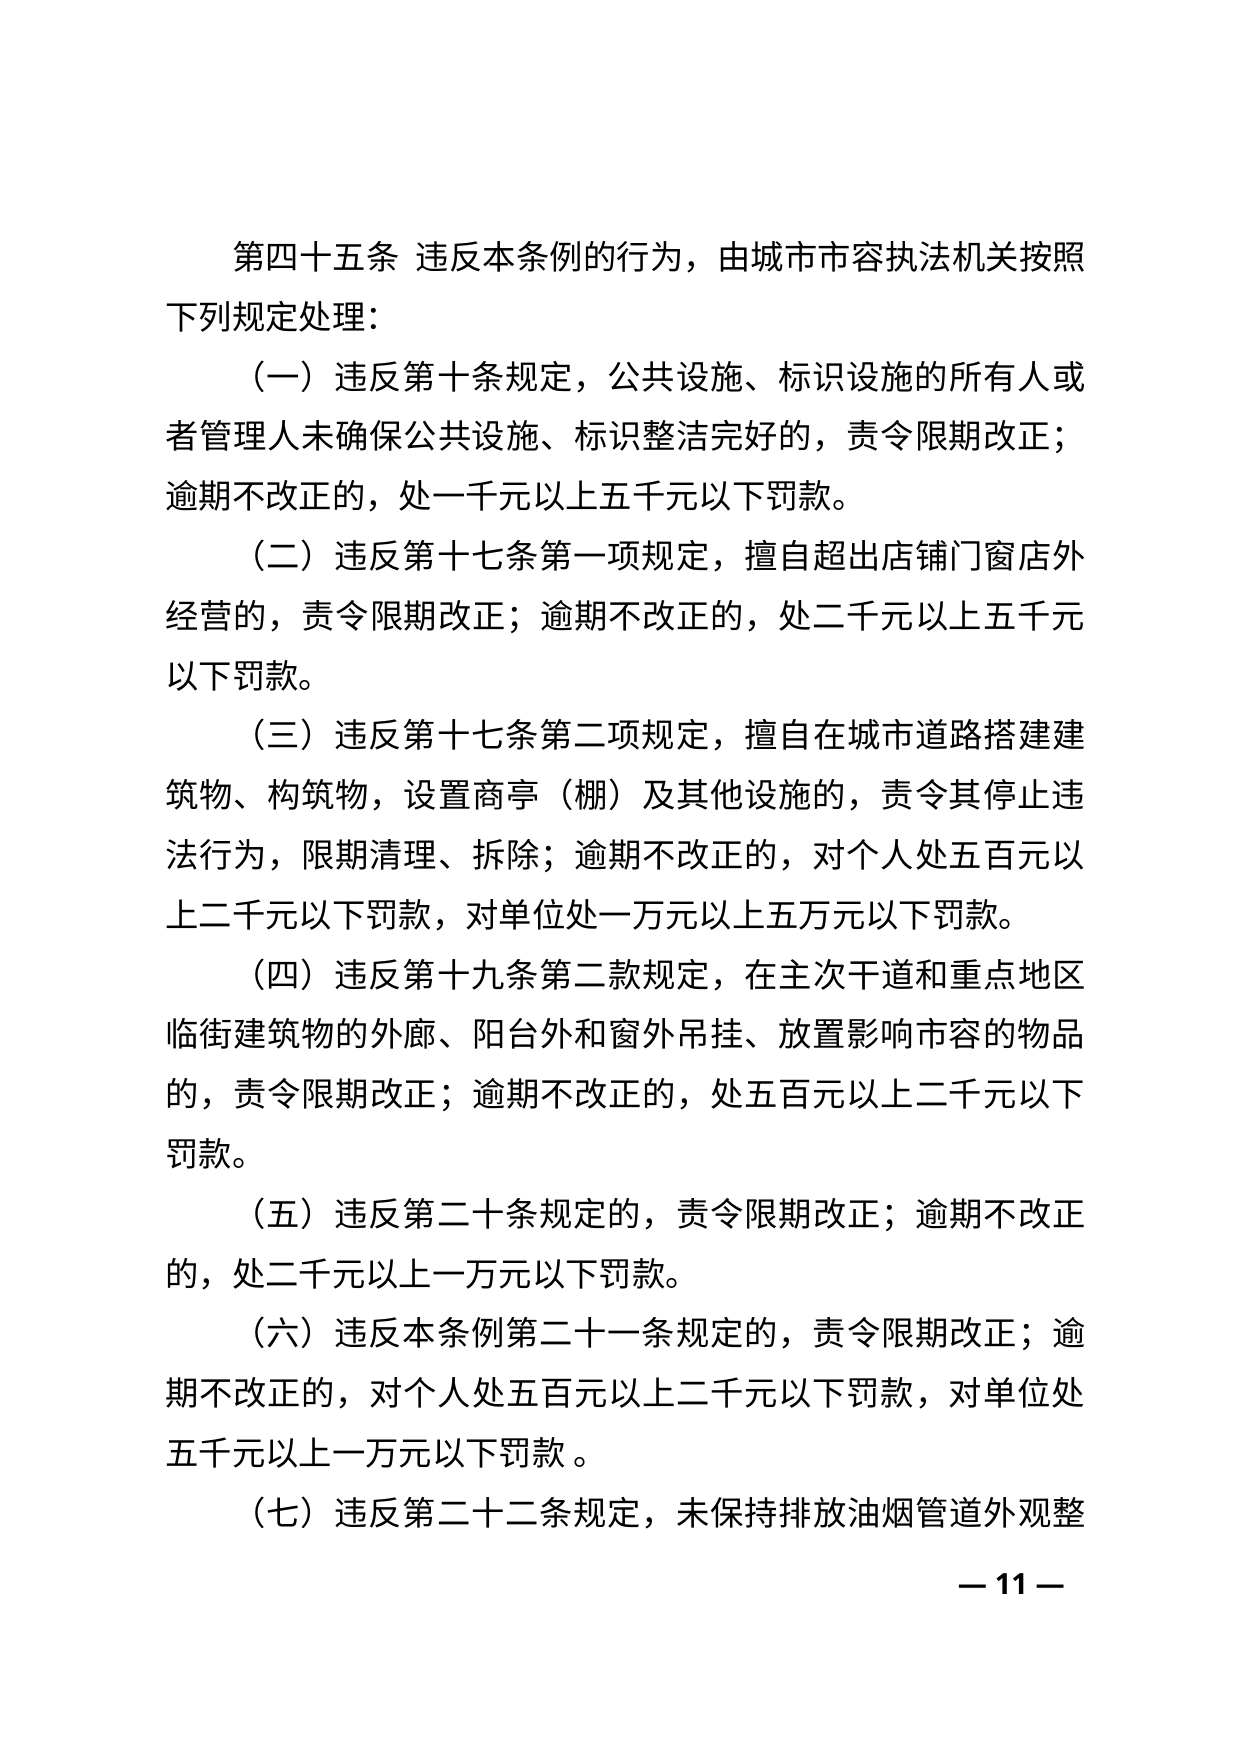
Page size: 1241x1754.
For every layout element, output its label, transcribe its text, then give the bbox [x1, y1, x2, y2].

text （七）违反第二十二条规定，未保持排放油烟管道外观整洁的，责令限期改正；逾期未改正的，处二千元以上一万元以下罚款。 [165, 1481, 1087, 1541]
text （四）违反第十九条第二款规定，在主次干道和重点地区临街建筑物的外廊、阳台外和窗外吊挂、放置影响市容的物品的，责令限期改正；逾期不改正的，处五百元以上二千元以下罚款。 [165, 943, 1087, 1182]
text 第四十五条 违反本条例的行为，由城市市容执法机关按照下列规定处理： [165, 225, 1087, 345]
text （一）违反第十条规定，公共设施、标识设施的所有人或者管理人未确保公共设施、标识整洁完好的，责令限期改正；逾期不改正的，处一千元以上五千元以下罚款。 [165, 345, 1087, 524]
text （五）违反第二十条规定的，责令限期改正；逾期不改正的，处二千元以上一万元以下罚款。 [165, 1182, 1087, 1301]
text （三）违反第十七条第二项规定，擅自在城市道路搭建建筑物、构筑物，设置商亭（棚）及其他设施的，责令其停止违法行为，限期清理、拆除；逾期不改正的，对个人处五百元以上二千元以下罚款，对单位处一万元以上五万元以下罚款。 [165, 703, 1087, 943]
text （六）违反本条例第二十一条规定的，责令限期改正；逾期不改正的，对个人处五百元以上二千元以下罚款，对单位处五千元以上一万元以下罚款 。 [165, 1301, 1087, 1481]
text （二）违反第十七条第一项规定，擅自超出店铺门窗店外经营的，责令限期改正；逾期不改正的，处二千元以上五千元以下罚款。 [165, 524, 1087, 703]
